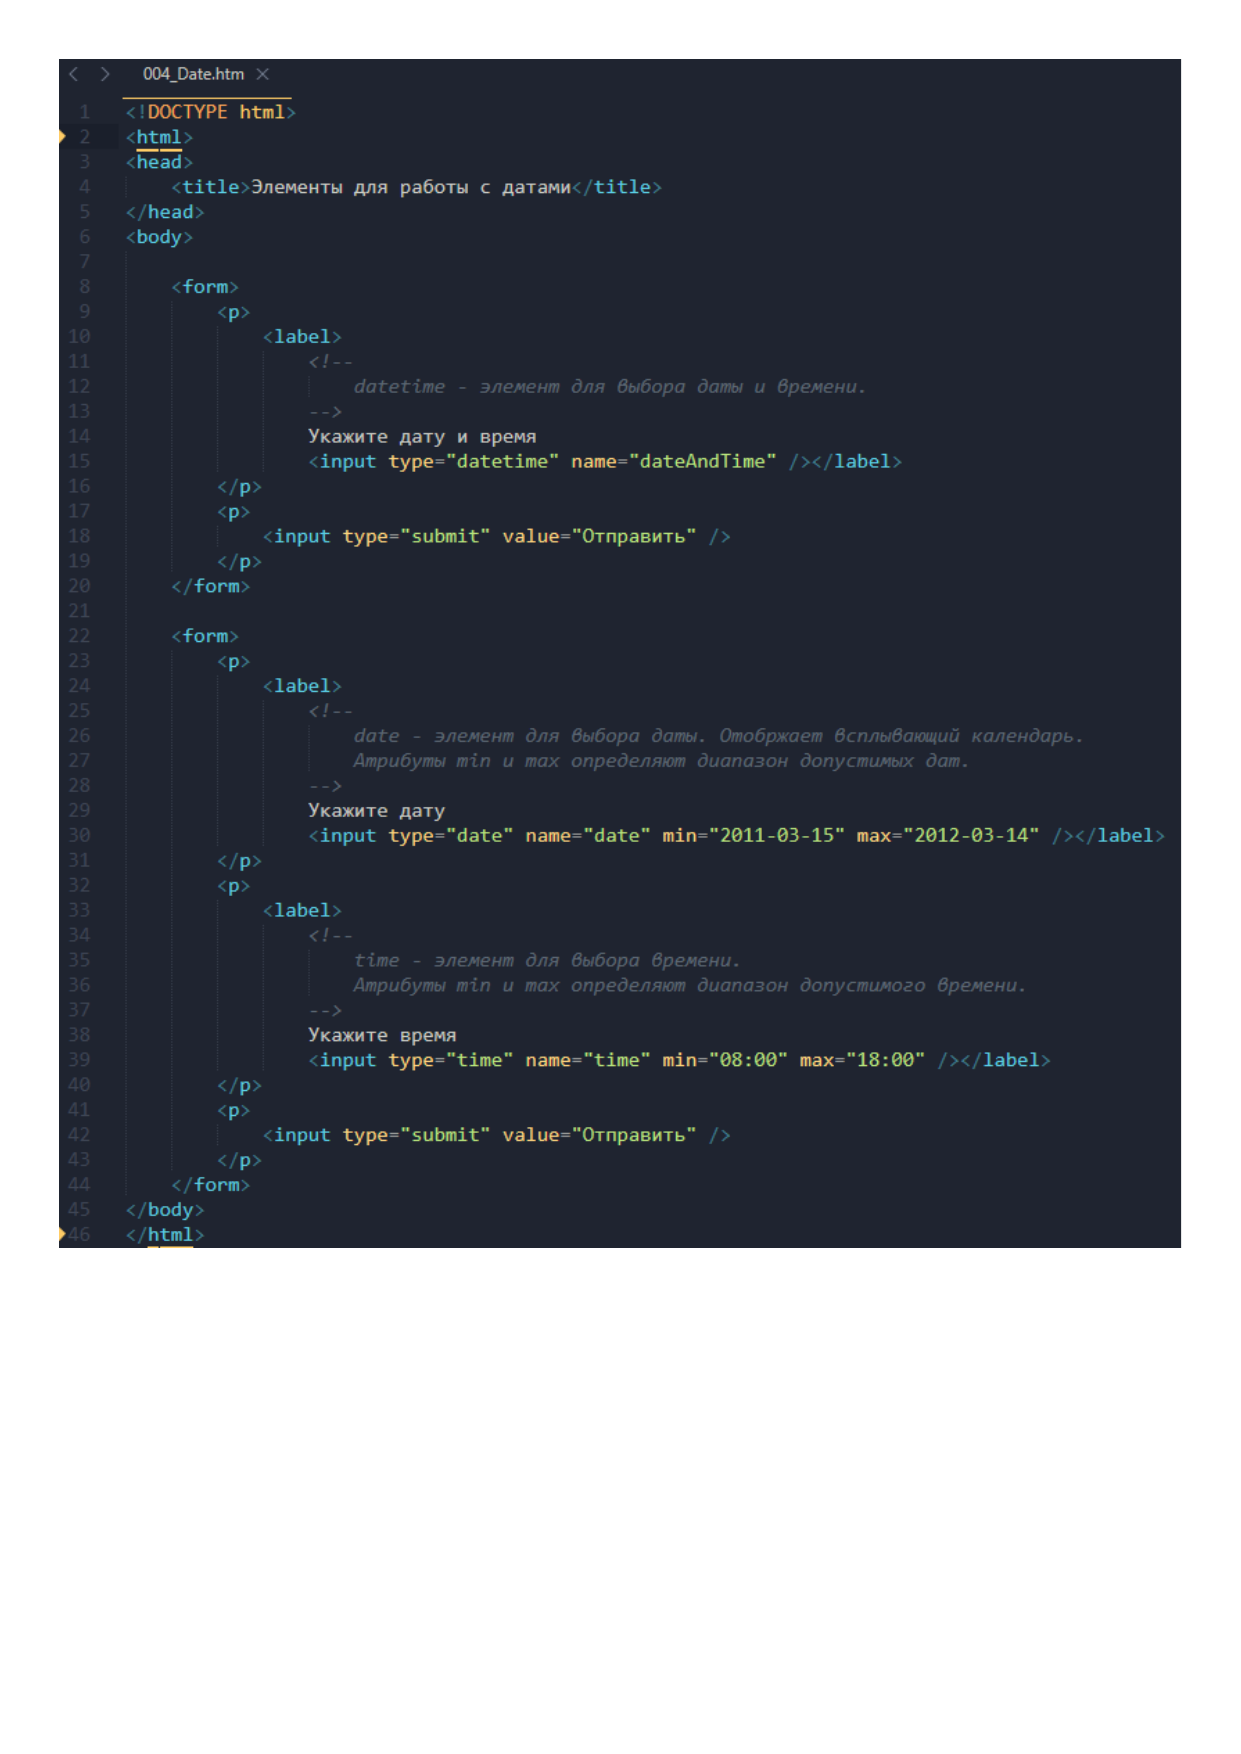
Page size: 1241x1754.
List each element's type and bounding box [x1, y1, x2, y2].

picture [59, 59, 1182, 1248]
